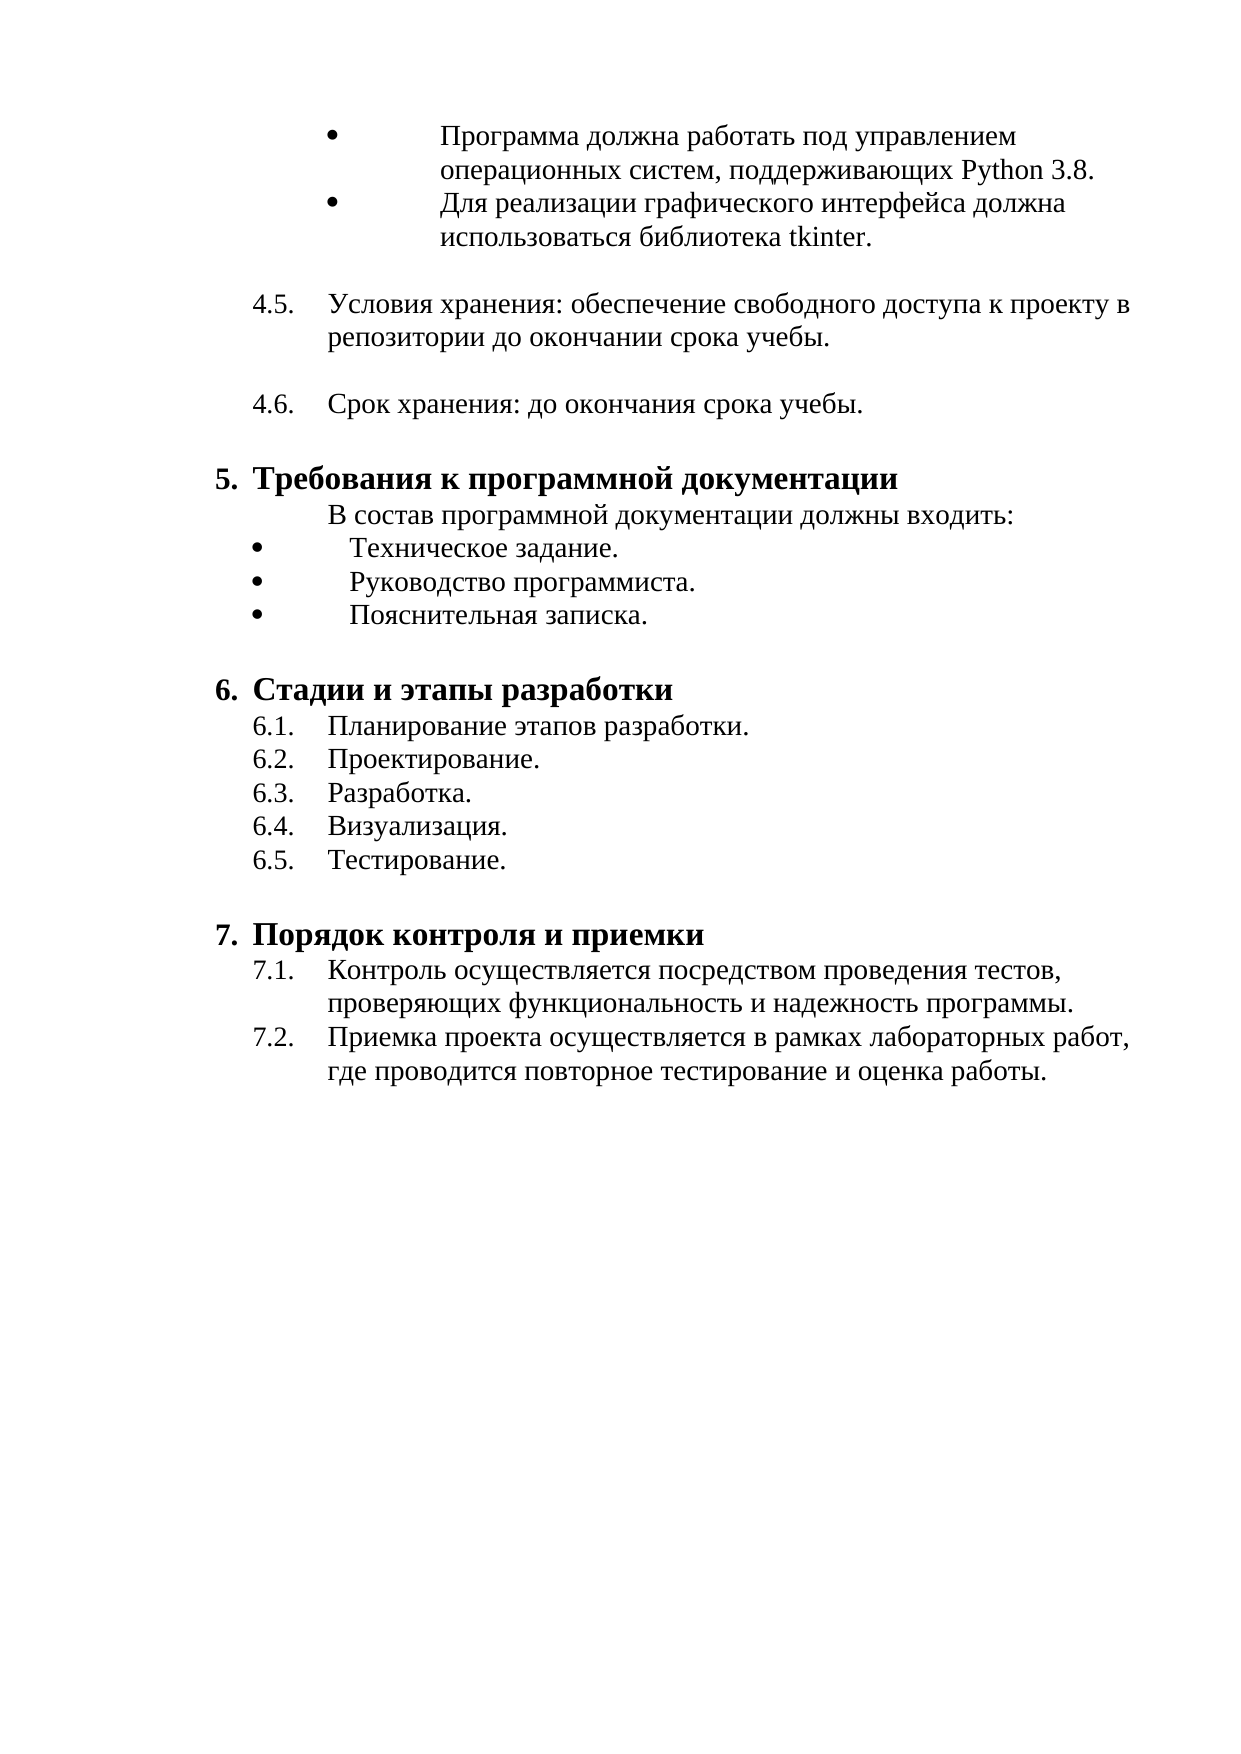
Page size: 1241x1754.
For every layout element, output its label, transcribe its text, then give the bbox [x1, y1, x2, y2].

list Порядок контроля и приемки [215, 914, 1152, 952]
list Техническое задание. [252, 530, 1152, 564]
list Приемка проекта осуществляется в рамках лабораторных работ, где проводится повторное тестирование и оценка работы. [252, 1019, 1152, 1086]
list Проектирование. [252, 741, 1152, 775]
list Программа должна работать под управлением операционных систем, поддерживающих Python 3.8. [327, 118, 1152, 185]
list В состав программной документации должны входить: [327, 497, 1152, 530]
list Разработка. [252, 775, 1152, 808]
list Руководство программиста. [252, 564, 1152, 597]
list Срок хранения: до окончания срока учебы. [252, 387, 1152, 420]
list Контроль осуществляется посредством проведения тестов, проверяющих функциональность и надежность программы. [252, 952, 1152, 1019]
list Пояснительная записка. [252, 597, 1152, 631]
list Требования к программной документации [215, 458, 1152, 497]
list Тестирование. [252, 842, 1152, 875]
list Планирование этапов разработки. [252, 708, 1152, 741]
list Визуализация. [252, 808, 1152, 842]
list Условия хранения: обеспечение свободного доступа к проекту в репозитории до окончании срока учебы. [252, 286, 1152, 353]
list Стадии и этапы разработки [215, 669, 1152, 708]
list Для реализации графического интерфейса должна использоваться библиотека tkinter. [327, 185, 1152, 252]
